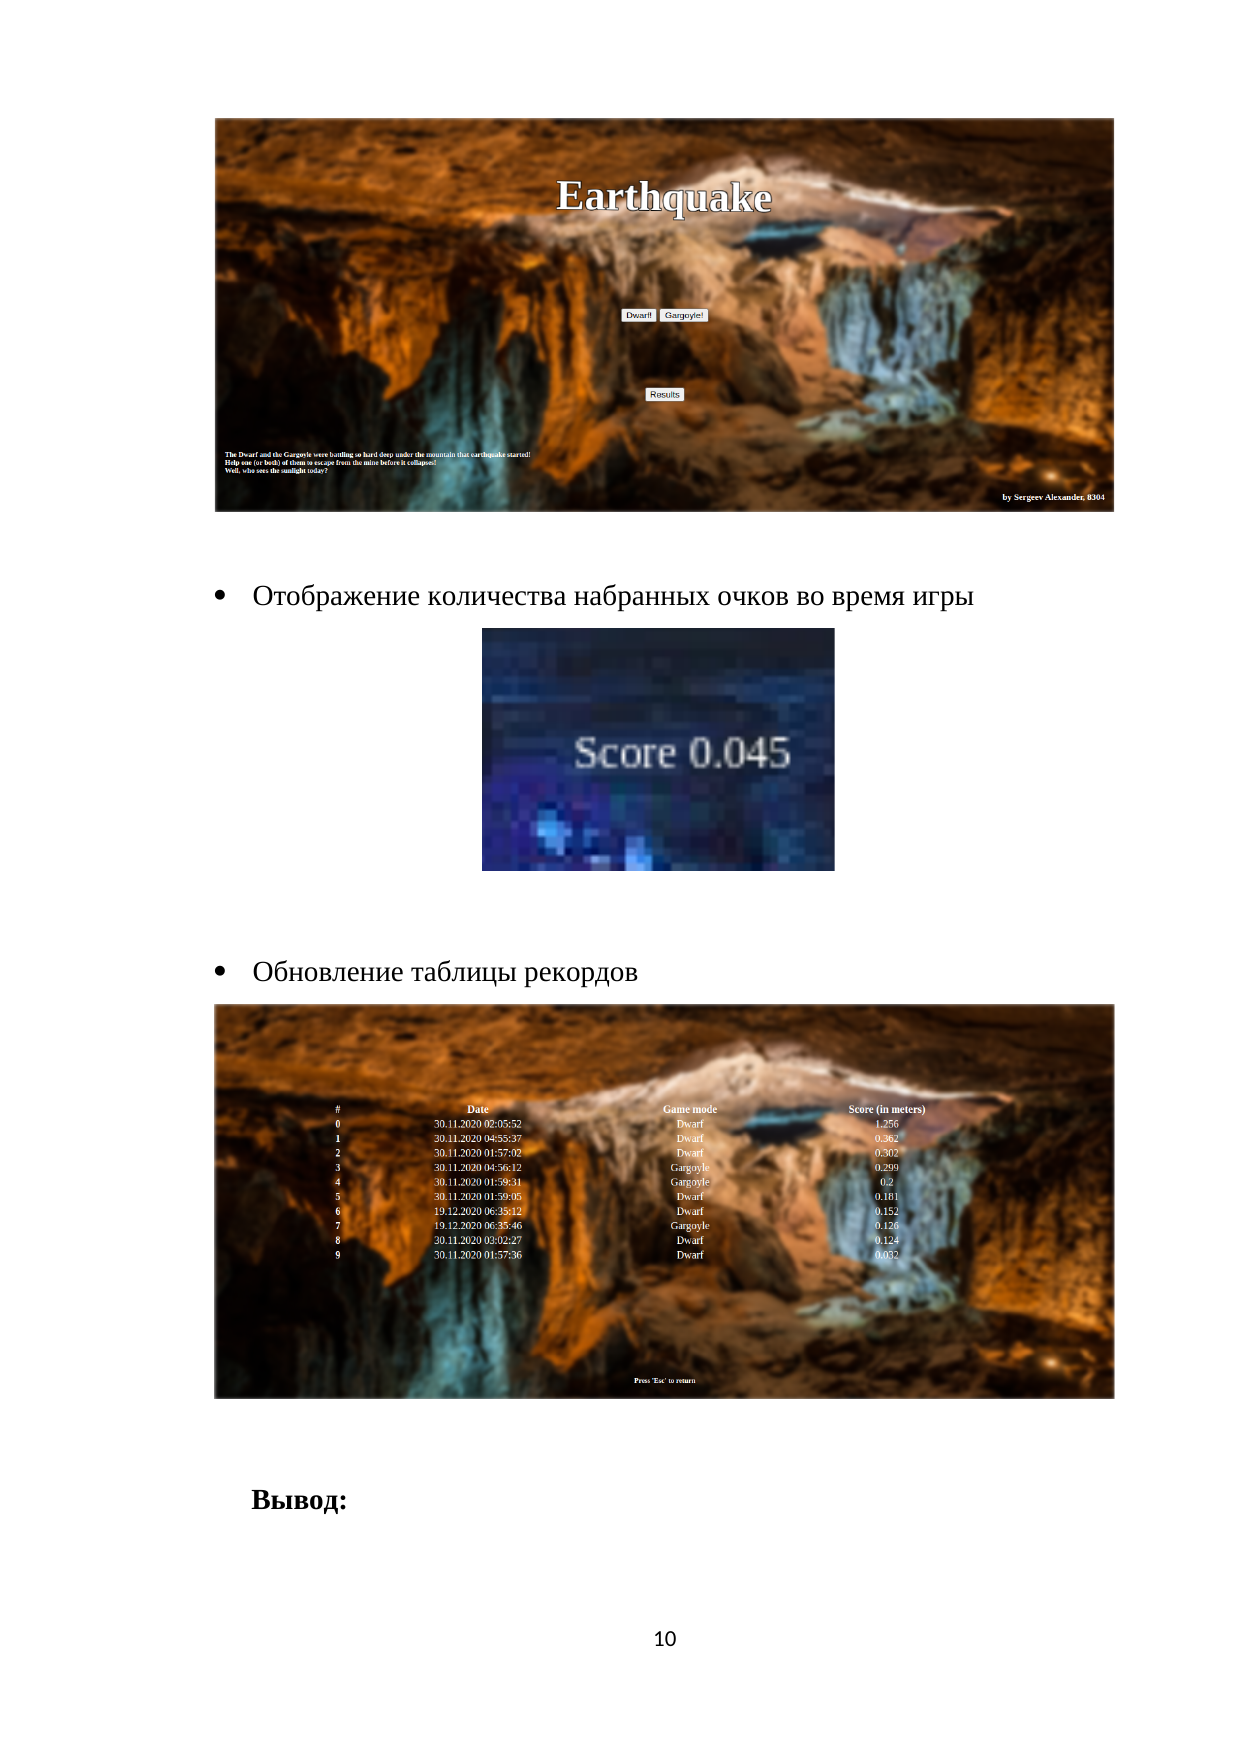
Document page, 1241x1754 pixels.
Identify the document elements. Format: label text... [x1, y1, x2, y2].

picture [214, 118, 1115, 512]
picture [214, 1004, 1115, 1399]
list Обновление таблицы рекордов [215, 954, 1152, 988]
picture [482, 628, 835, 871]
list Отображение количества набранных очков во время игры [215, 578, 1152, 612]
text Вывод: [177, 1482, 1152, 1516]
